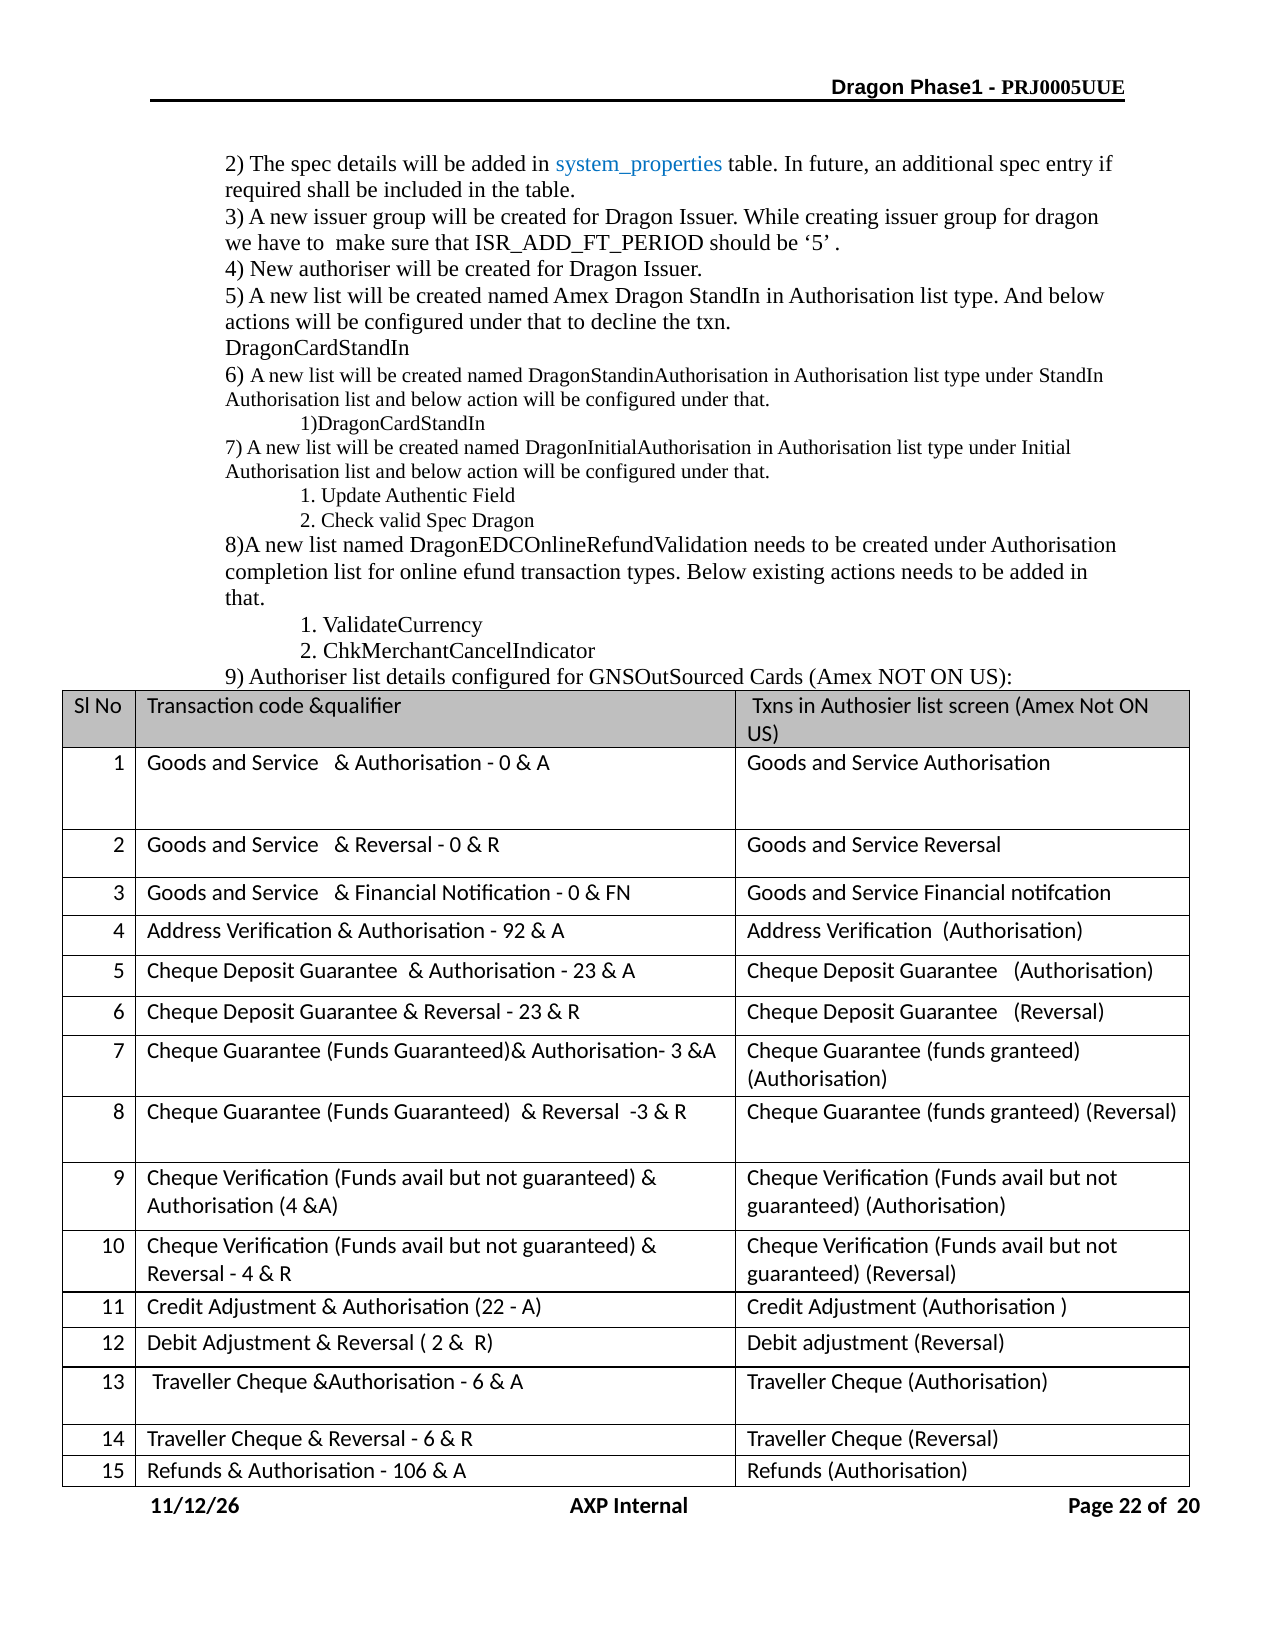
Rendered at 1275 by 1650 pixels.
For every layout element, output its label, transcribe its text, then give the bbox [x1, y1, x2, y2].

table_cell Refunds (Authorisation) [736, 1456, 1189, 1486]
table_cell 2 [63, 830, 135, 877]
table_cell 9 [63, 1163, 135, 1230]
table_cell Cheque Verification (Funds avail but not guaranteed) & Reversal - 4 & R [136, 1231, 735, 1291]
table_cell Address Verification & Authorisation - 92 & A [136, 916, 735, 955]
table_cell 10 [63, 1231, 135, 1291]
table_cell 6 [63, 997, 135, 1035]
table_header Sl No [63, 691, 135, 747]
text 4) New authoriser will be created for Dragon Issuer. [225, 255, 1125, 282]
table_cell Goods and Service & Financial Notification - 0 & FN [136, 878, 735, 915]
text 3) A new issuer group will be created for Dragon Issuer. While creating issuer group for dragon we have to make sure that ISR_ADD_FT_PERIOD should be ‘5’ . [225, 203, 1125, 255]
table_cell Goods and Service & Reversal - 0 & R [136, 830, 735, 877]
table_cell Debit adjustment (Reversal) [736, 1328, 1189, 1366]
text 1)DragonCardStandIn [225, 411, 1125, 435]
table_cell Credit Adjustment & Authorisation (22 - A) [136, 1293, 735, 1327]
table_cell 3 [63, 878, 135, 915]
table_cell Cheque Deposit Guarantee & Authorisation - 23 & A [136, 956, 735, 996]
text 2. ChkMerchantCancelIndicator [225, 637, 1125, 663]
table_cell Cheque Guarantee (funds granteed) (Reversal) [736, 1097, 1189, 1162]
text 7) A new list will be created named DragonInitialAuthorisation in Authorisation list type under Initial Authorisation list and below action will be configured under that. [225, 435, 1125, 483]
table_cell Cheque Guarantee (Funds Guaranteed) & Reversal -3 & R [136, 1097, 735, 1162]
table_cell 7 [63, 1036, 135, 1096]
text 5) A new list will be created named Amex Dragon StandIn in Authorisation list type. And below actions will be configured under that to decline the txn. [225, 282, 1125, 334]
table_cell Cheque Deposit Guarantee & Reversal - 23 & R [136, 997, 735, 1035]
text 1. Update Authentic Field [225, 483, 1125, 507]
text DragonCardStandIn [225, 334, 1125, 361]
table_cell Traveller Cheque (Reversal) [736, 1425, 1189, 1455]
text 6) A new list will be created named DragonStandinAuthorisation in Authorisation list type under StandIn Authorisation list and below action will be configured under that. [225, 361, 1125, 411]
table_cell Goods and Service & Authorisation - 0 & A [136, 748, 735, 829]
table_cell Traveller Cheque (Authorisation) [736, 1368, 1189, 1423]
text 2) The spec details will be added in system_properties table. In future, an additional spec entry if required shall be included in the table. [225, 150, 1125, 203]
table_cell 4 [63, 916, 135, 955]
table_cell Cheque Guarantee (Funds Guaranteed)& Authorisation- 3 &A [136, 1036, 735, 1096]
table_cell Credit Adjustment (Authorisation ) [736, 1293, 1189, 1327]
table_cell Cheque Verification (Funds avail but not guaranteed) (Authorisation) [736, 1163, 1189, 1230]
table_cell Goods and Service Financial notifcation [736, 878, 1189, 915]
table_cell 12 [63, 1328, 135, 1366]
table_cell Cheque Guarantee (funds granteed) (Authorisation) [736, 1036, 1189, 1096]
table_cell Cheque Verification (Funds avail but not guaranteed) (Reversal) [736, 1231, 1189, 1291]
table_cell Cheque Deposit Guarantee (Authorisation) [736, 956, 1189, 996]
table_cell Refunds & Authorisation - 106 & A [136, 1456, 735, 1486]
table_cell 1 [63, 748, 135, 829]
text 9) Authoriser list details configured for GNSOutSourced Cards (Amex NOT ON US): [225, 663, 1125, 690]
table_header Txns in Authosier list screen (Amex Not ON US) [736, 691, 1189, 747]
table_cell Cheque Verification (Funds avail but not guaranteed) & Authorisation (4 &A) [136, 1163, 735, 1230]
table_cell Goods and Service Authorisation [736, 748, 1189, 829]
table_cell Debit Adjustment & Reversal ( 2 & R) [136, 1328, 735, 1366]
table_cell Goods and Service Reversal [736, 830, 1189, 877]
table_cell Cheque Deposit Guarantee (Reversal) [736, 997, 1189, 1035]
text 2. Check valid Spec Dragon [225, 507, 1125, 532]
table_cell 13 [63, 1368, 135, 1423]
table_cell 15 [63, 1456, 135, 1486]
table_cell 8 [63, 1097, 135, 1162]
table_header Transaction code &qualifier [136, 691, 735, 747]
table_cell Traveller Cheque & Reversal - 6 & R [136, 1425, 735, 1455]
text 1. ValidateCurrency [225, 611, 1125, 637]
table_cell 5 [63, 956, 135, 996]
table_cell 11 [63, 1293, 135, 1327]
table_cell 14 [63, 1425, 135, 1455]
table_cell Traveller Cheque &Authorisation - 6 & A [136, 1368, 735, 1423]
text 8)A new list named DragonEDCOnlineRefundValidation needs to be created under Authorisation completion list for online efund transaction types. Below existing actions needs to be added in that. [225, 532, 1125, 611]
table_cell Address Verification (Authorisation) [736, 916, 1189, 955]
